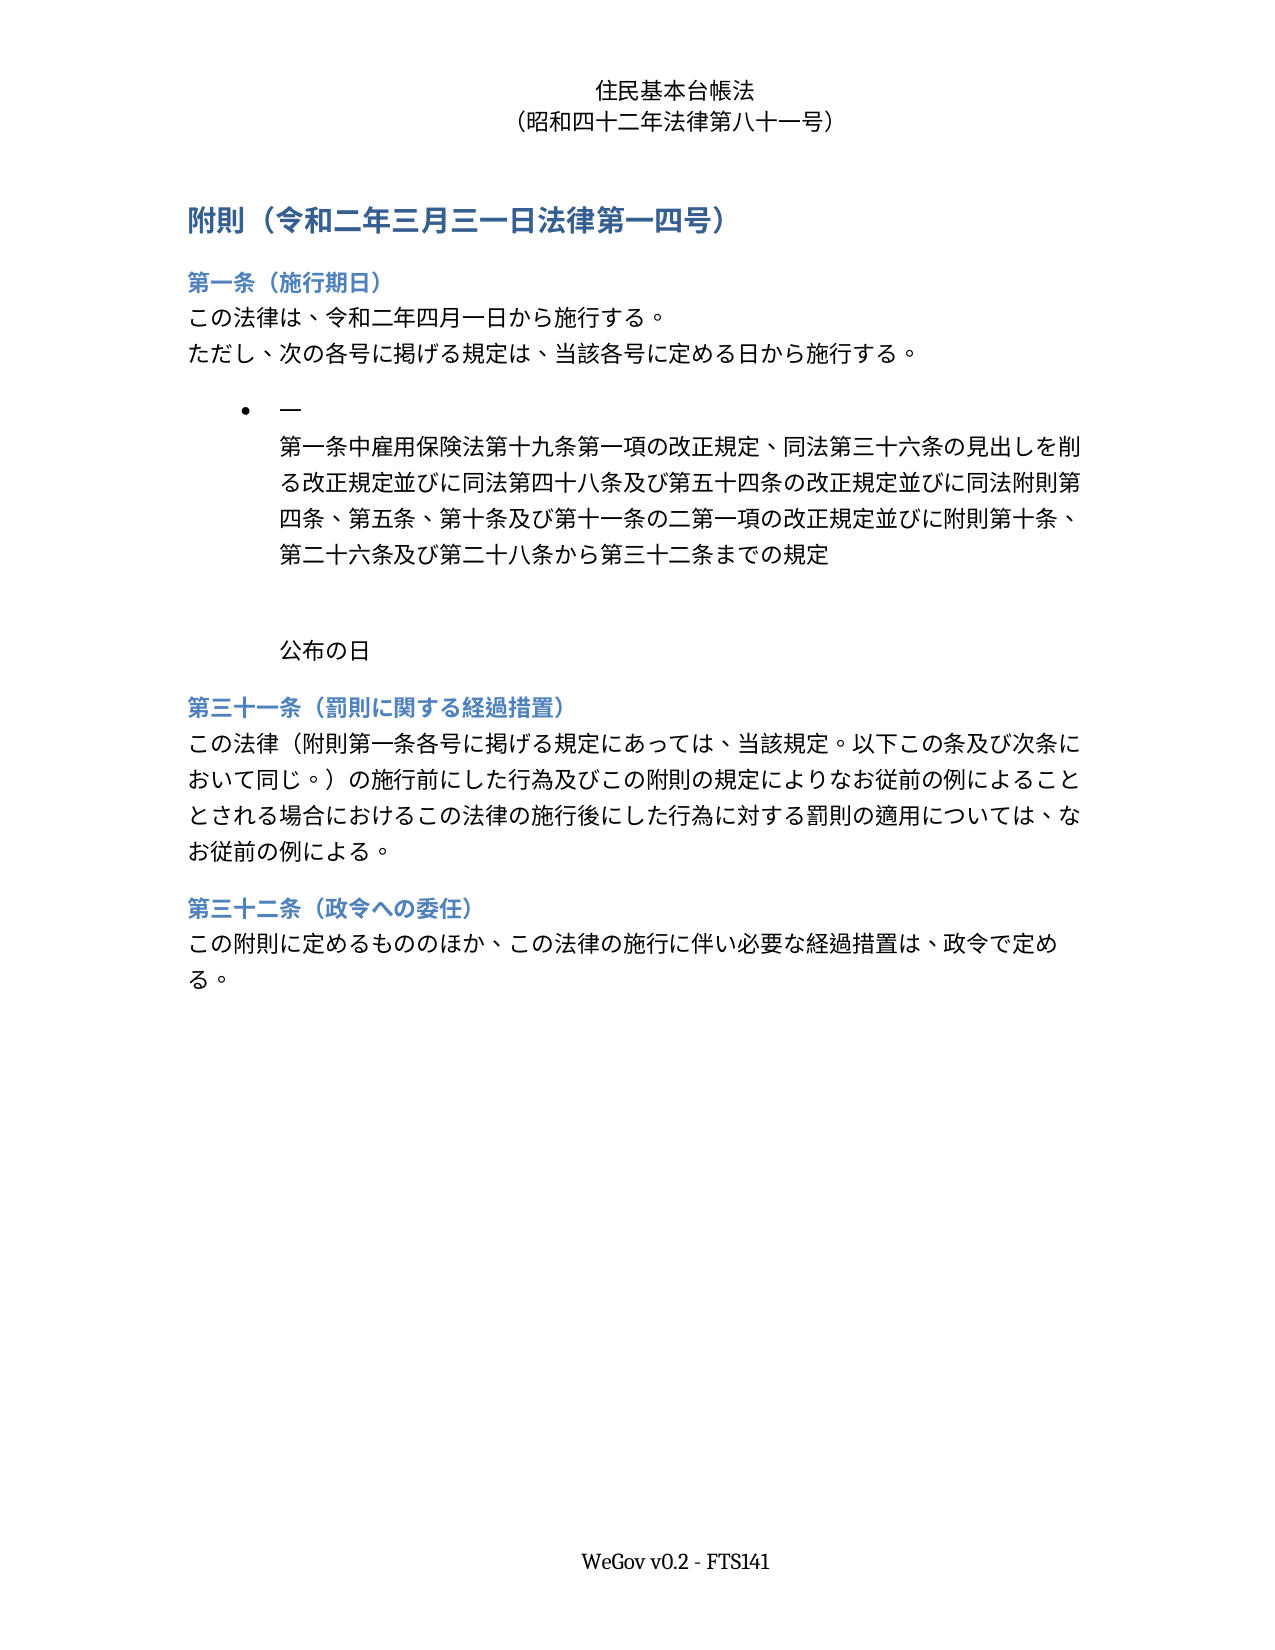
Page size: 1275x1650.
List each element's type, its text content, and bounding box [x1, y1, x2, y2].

subtitle 第三十二条（政令への委任） [187, 892, 1087, 924]
list 一 第一条中雇用保険法第十九条第一項の改正規定、同法第三十六条の見出しを削る改正規定並びに同法第四十八条及び第五十四条の改正規定並びに同法附則第四条、第五条、第十条及び第十一条の二第一項の改正規定並びに附則第十条、第二十六条及び第二十八条から第三十二条までの規定 公布の日 [242, 395, 1087, 666]
text この法律（附則第一条各号に掲げる規定にあっては、当該規定。以下この条及び次条において同じ。）の施行前にした行為及びこの附則の規定によりなお従前の例によることとされる場合におけるこの法律の施行後にした行為に対する罰則の適用については、なお従前の例による。 [187, 728, 1087, 867]
subtitle 第三十一条（罰則に関する経過措置） [187, 692, 1087, 723]
subtitle 第一条（施行期日） [187, 266, 1087, 298]
text この法律は、令和二年四月一日から施行する。 ただし、次の各号に掲げる規定は、当該各号に定める日から施行する。 [187, 302, 1087, 369]
text この附則に定めるもののほか、この法律の施行に伴い必要な経過措置は、政令で定める。 [187, 928, 1087, 996]
subtitle 附則（令和二年三月三一日法律第一四号） [187, 200, 1087, 240]
